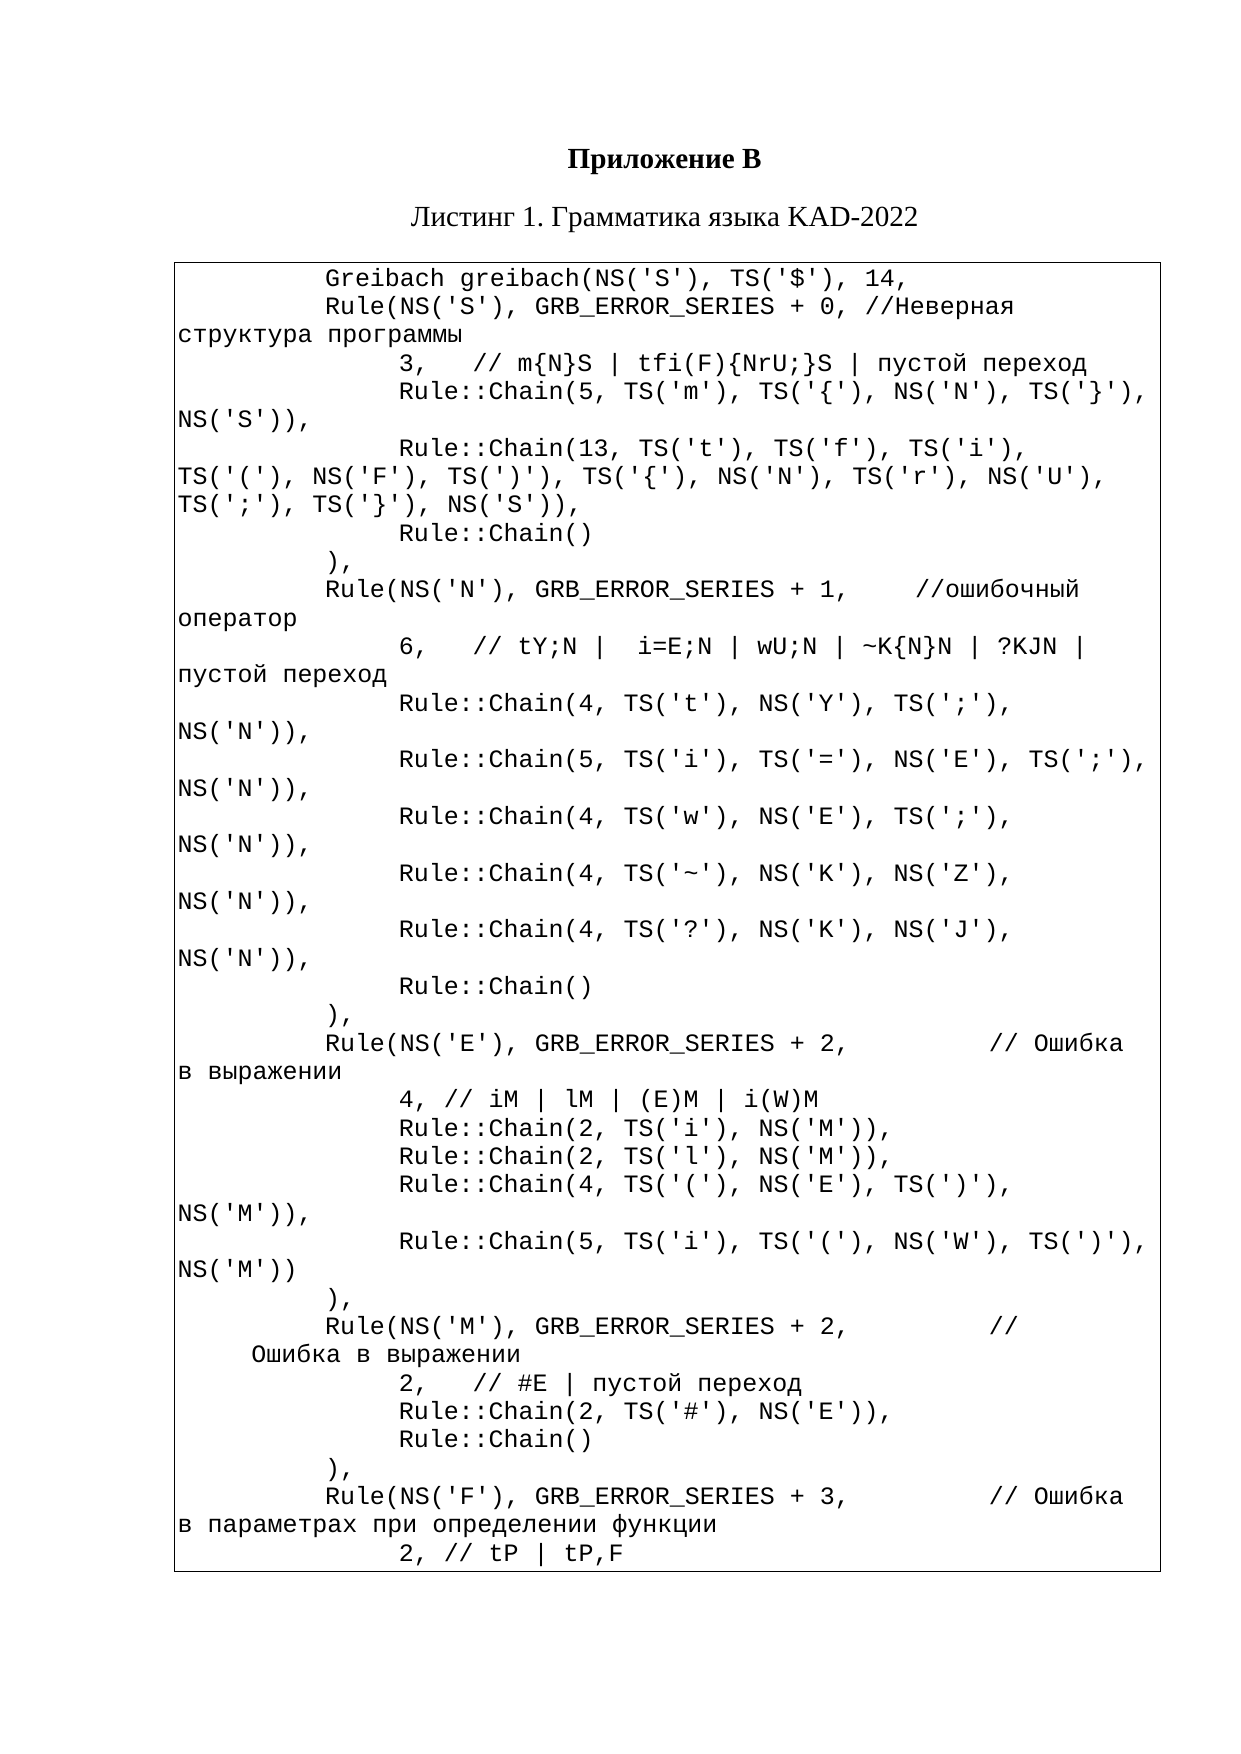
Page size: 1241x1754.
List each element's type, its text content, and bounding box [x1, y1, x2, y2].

text 3, // m{N}S | tfi(F){NrU;}S | пустой переход [177, 350, 1152, 378]
text Greibach greibach(NS('S'), TS('$'), 14, [175, 263, 1160, 293]
text Rule::Chain(4, TS('?'), NS('K'), NS('J'), NS('N')), [177, 917, 1152, 973]
text Rule::Chain(5, TS('i'), TS('='), NS('E'), TS(';'), NS('N')), [177, 747, 1152, 803]
text Rule::Chain(2, TS('l'), NS('M')), [177, 1143, 1152, 1172]
text 6, // tY;N | i=E;N | wU;N | ~K{N}N | ?KJN | пустой переход [177, 633, 1152, 690]
text Rule::Chain() [177, 520, 1152, 548]
text Rule(NS('E'), GRB_ERROR_SERIES + 2, // Ошибка в выражении [177, 1030, 1152, 1087]
text Rule::Chain(2, TS('#'), NS('E')), [177, 1398, 1152, 1427]
text Rule(NS('M'), GRB_ERROR_SERIES + 2, // Ошибка в выражении [177, 1313, 1152, 1370]
text Rule::Chain(4, TS('('), NS('E'), TS(')'), NS('M')), [177, 1172, 1152, 1228]
subtitle Приложение В [177, 141, 1152, 174]
text Rule::Chain() [177, 1427, 1152, 1455]
text Rule::Chain(5, TS('i'), TS('('), NS('W'), TS(')'), NS('M')) [177, 1228, 1152, 1285]
text ), [177, 548, 1152, 577]
text Rule(NS('S'), GRB_ERROR_SERIES + 0, //Неверная структура программы [177, 293, 1152, 350]
text Rule(NS('F'), GRB_ERROR_SERIES + 3, // Ошибка в параметрах при определении функции [177, 1483, 1152, 1537]
text Rule::Chain(5, TS('m'), TS('{'), NS('N'), TS('}'), NS('S')), [177, 378, 1152, 435]
text Rule::Chain(4, TS('~'), NS('K'), NS('Z'), NS('N')), [177, 860, 1152, 917]
text Rule::Chain() [177, 973, 1152, 1002]
text 2, // #E | пустой переход [177, 1370, 1152, 1398]
text 4, // iM | lM | (E)M | i(W)M [177, 1087, 1152, 1115]
text Rule::Chain(2, TS('i'), NS('M')), [177, 1115, 1152, 1143]
subtitle Листинг 1. Грамматика языка KAD-2022 [177, 199, 1152, 233]
text Rule(NS('N'), GRB_ERROR_SERIES + 1, //ошибочный оператор [177, 577, 1152, 633]
text ), [177, 1002, 1152, 1030]
text ), [177, 1455, 1152, 1483]
text ), [177, 1285, 1152, 1313]
text Rule::Chain(4, TS('w'), NS('E'), TS(';'), NS('N')), [177, 803, 1152, 860]
text 2, // tP | tP,F [175, 1537, 1160, 1571]
text Rule::Chain(4, TS('t'), NS('Y'), TS(';'), NS('N')), [177, 690, 1152, 747]
text Rule::Chain(13, TS('t'), TS('f'), TS('i'), TS('('), NS('F'), TS(')'), TS('{'), NS('N'), TS('r'), NS('U'), TS(';'), TS('}'), NS('S')), [177, 435, 1152, 520]
